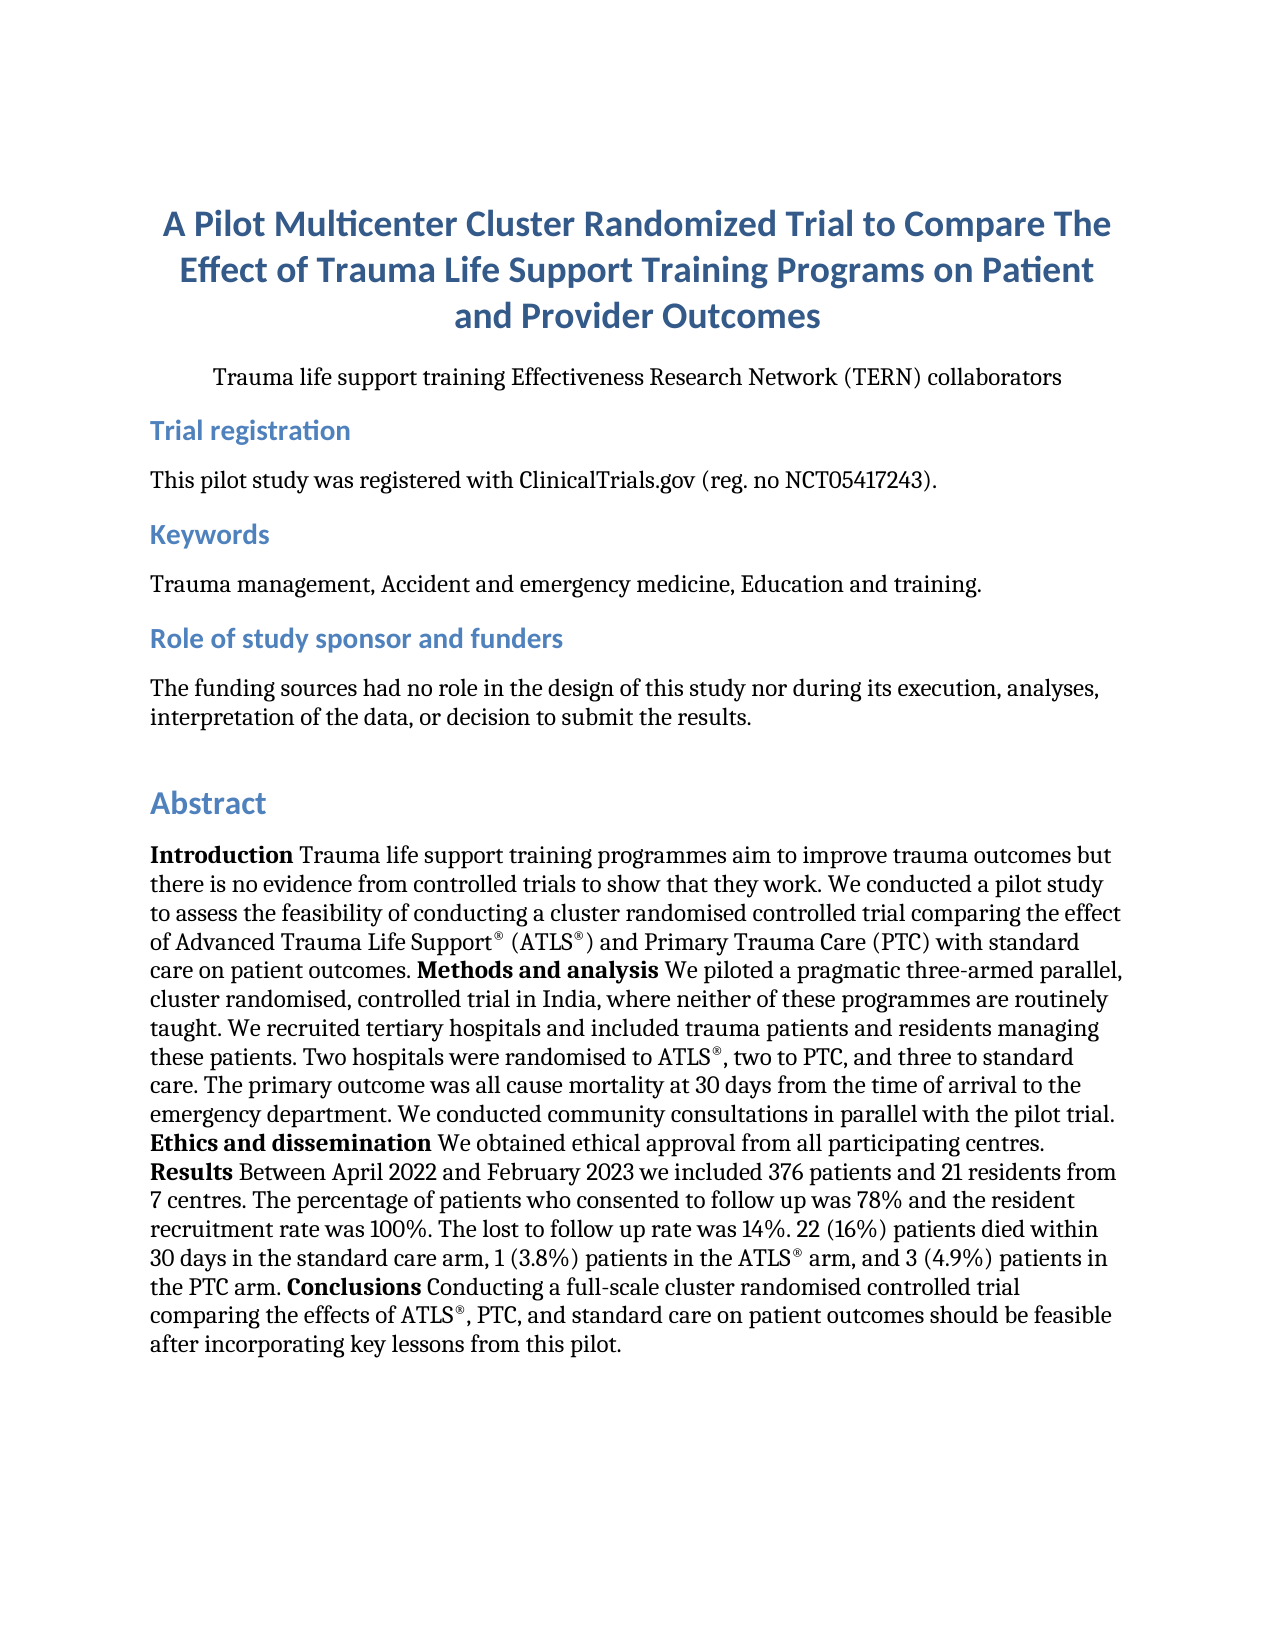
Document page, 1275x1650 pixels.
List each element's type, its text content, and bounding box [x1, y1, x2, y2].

subtitle Trial registration [150, 412, 1125, 448]
title A Pilot Multicenter Cluster Randomized Trial to Compare The Effect of Trauma Life Support Training Programs on Patient and Provider Outcomes [150, 200, 1125, 337]
subtitle Abstract [150, 782, 1125, 823]
text Trauma management, Accident and emergency medicine, Education and training. [150, 570, 1125, 599]
text Introduction Trauma life support training programmes aim to improve trauma outcomes but there is no evidence from controlled trials to show that they work. We conducted a pilot study to assess the feasibility of conducting a cluster randomised controlled trial comparing the effect of Advanced Trauma Life Support® (ATLS®) and Primary Trauma Care (PTC) with standard care on patient outcomes. Methods and analysis We piloted a pragmatic three-armed parallel, cluster randomised, controlled trial in India, where neither of these programmes are routinely taught. We recruited tertiary hospitals and included trauma patients and residents managing these patients. Two hospitals were randomised to ATLS®, two to PTC, and three to standard care. The primary outcome was all cause mortality at 30 days from the time of arrival to the emergency department. We conducted community consultations in parallel with the pilot trial. Ethics and dissemination We obtained ethical approval from all participating centres. Results Between April 2022 and February 2023 we included 376 patients and 21 residents from 7 centres. The percentage of patients who consented to follow up was 78% and the resident recruitment rate was 100%. The lost to follow up rate was 14%. 22 (16%) patients died within 30 days in the standard care arm, 1 (3.8%) patients in the ATLS® arm, and 3 (4.9%) patients in the PTC arm. Conclusions Conducting a full-scale cluster randomised controlled trial comparing the effects of ATLS®, PTC, and standard care on patient outcomes should be feasible after incorporating key lessons from this pilot. [150, 841, 1125, 1359]
text Trauma life support training Effectiveness Research Network (TERN) collaborators [150, 362, 1125, 391]
text This pilot study was registered with ClinicalTrials.gov (reg. no NCT05417243). [150, 466, 1125, 495]
subtitle Keywords [150, 516, 1125, 552]
text The funding sources had no role in the design of this study nor during its execution, analyses, interpretation of the data, or decision to submit the results. [150, 674, 1125, 732]
subtitle Role of study sponsor and funders [150, 620, 1125, 656]
